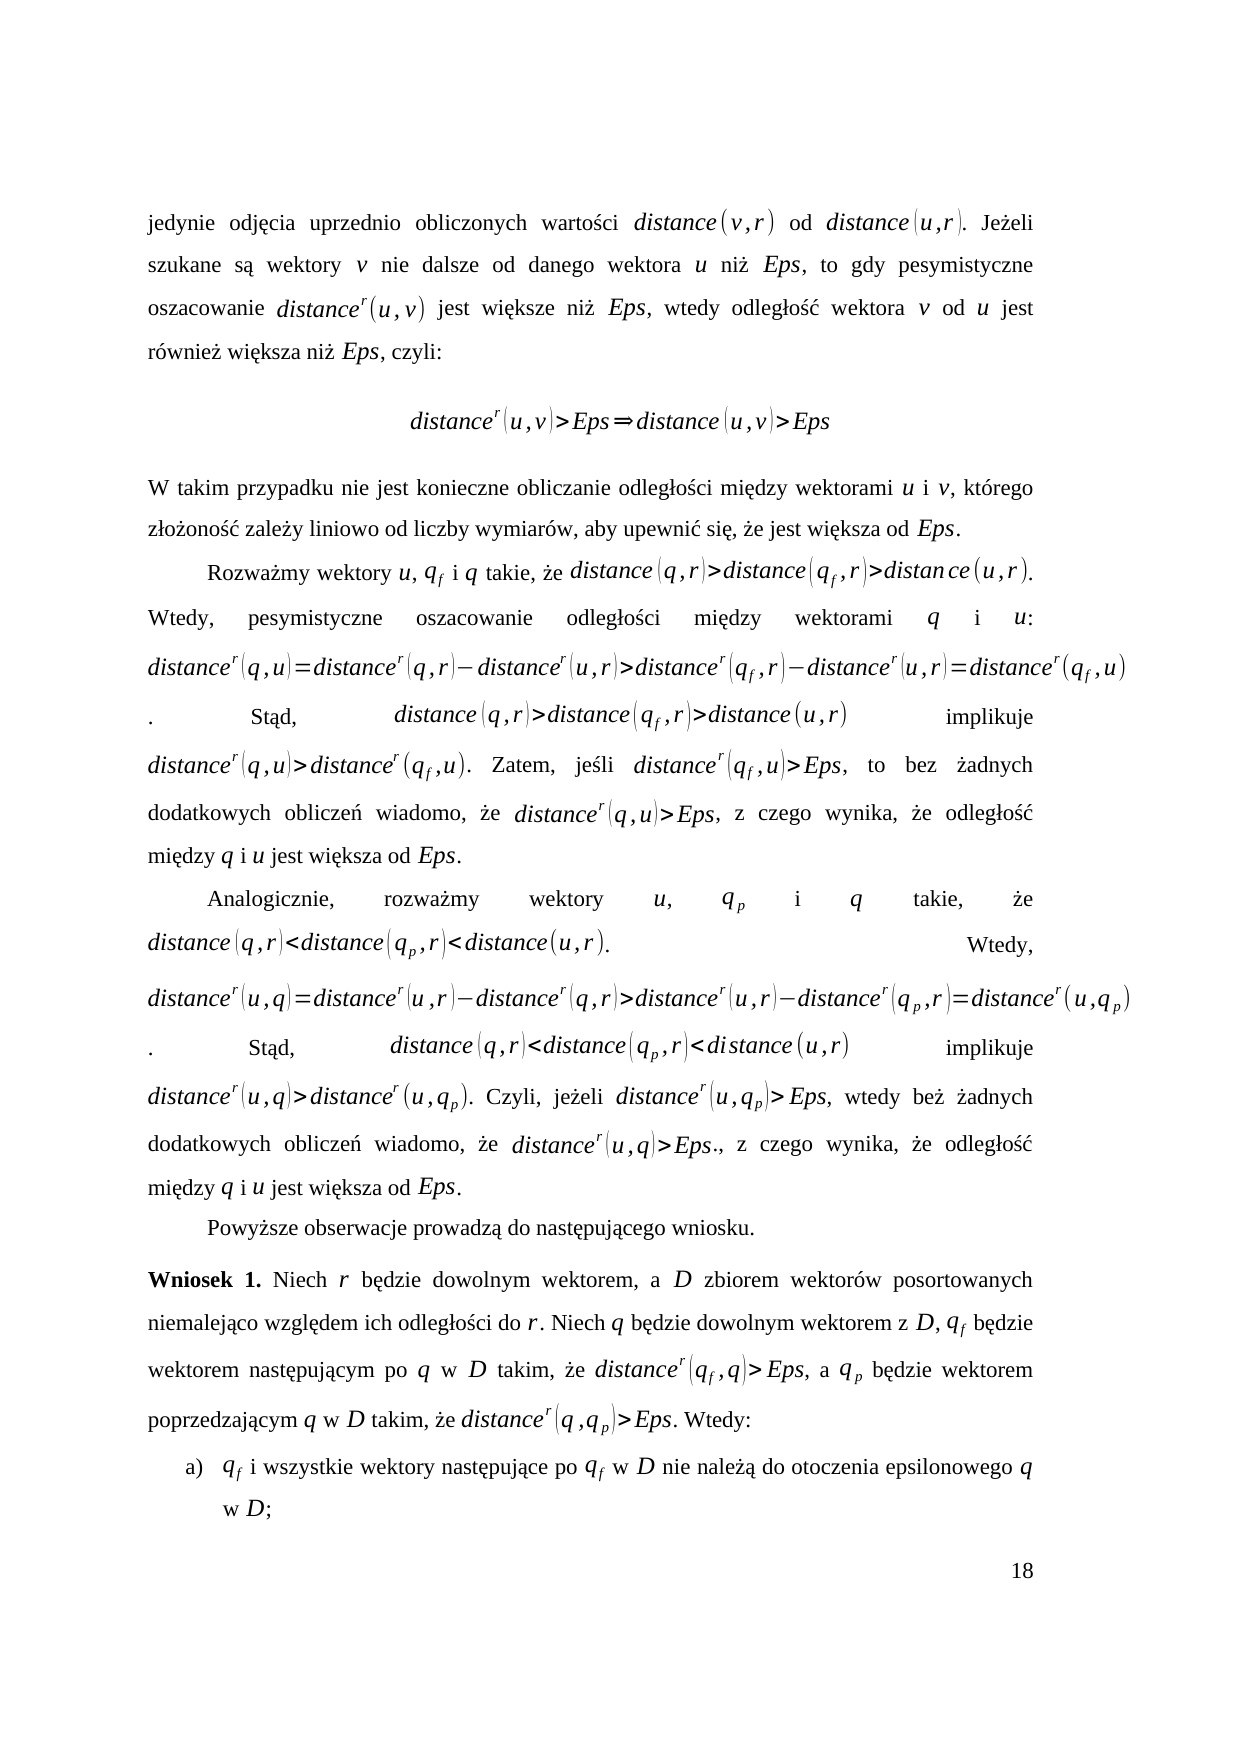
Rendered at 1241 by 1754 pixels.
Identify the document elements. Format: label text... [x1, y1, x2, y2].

list i wszystkie wektory następujące po w nie należą do otoczenia epsilonowego w ; [185, 1450, 1033, 1522]
text Powyższe obserwacje prowadzą do następującego wniosku. [148, 1214, 1033, 1240]
text Wniosek 1. Niech będzie dowolnym wektorem, a zbiorem wektorów posortowanych niemalejąco względem ich odległości do . Niech będzie dowolnym wektorem z , będzie wektorem następującym po w takim, że , a będzie wektorem poprzedzającym w takim, że . Wtedy: [148, 1266, 1033, 1437]
text Rozważmy wektory , i takie, że . Wtedy, pesymistyczne oszacowanie odległości między wektorami i : . Stąd, implikuje . Zatem, jeśli , to bez żadnych dodatkowych obliczeń wiadomo, że , z czego wynika, że odległość między i jest większa od . [148, 555, 1033, 869]
text Analogicznie, rozważmy wektory , i takie, że . Wtedy, . Stąd, implikuje . Czyli, jeżeli , wtedy beż żadnych dodatkowych obliczeń wiadomo, że ., z czego wynika, że odległość między i jest większa od . [148, 883, 1033, 1201]
text W takim przypadku nie jest konieczne obliczanie odległości między wektorami i , którego złożoność zależy liniowo od liczby wymiarów, aby upewnić się, że jest większa od . [148, 474, 1033, 542]
